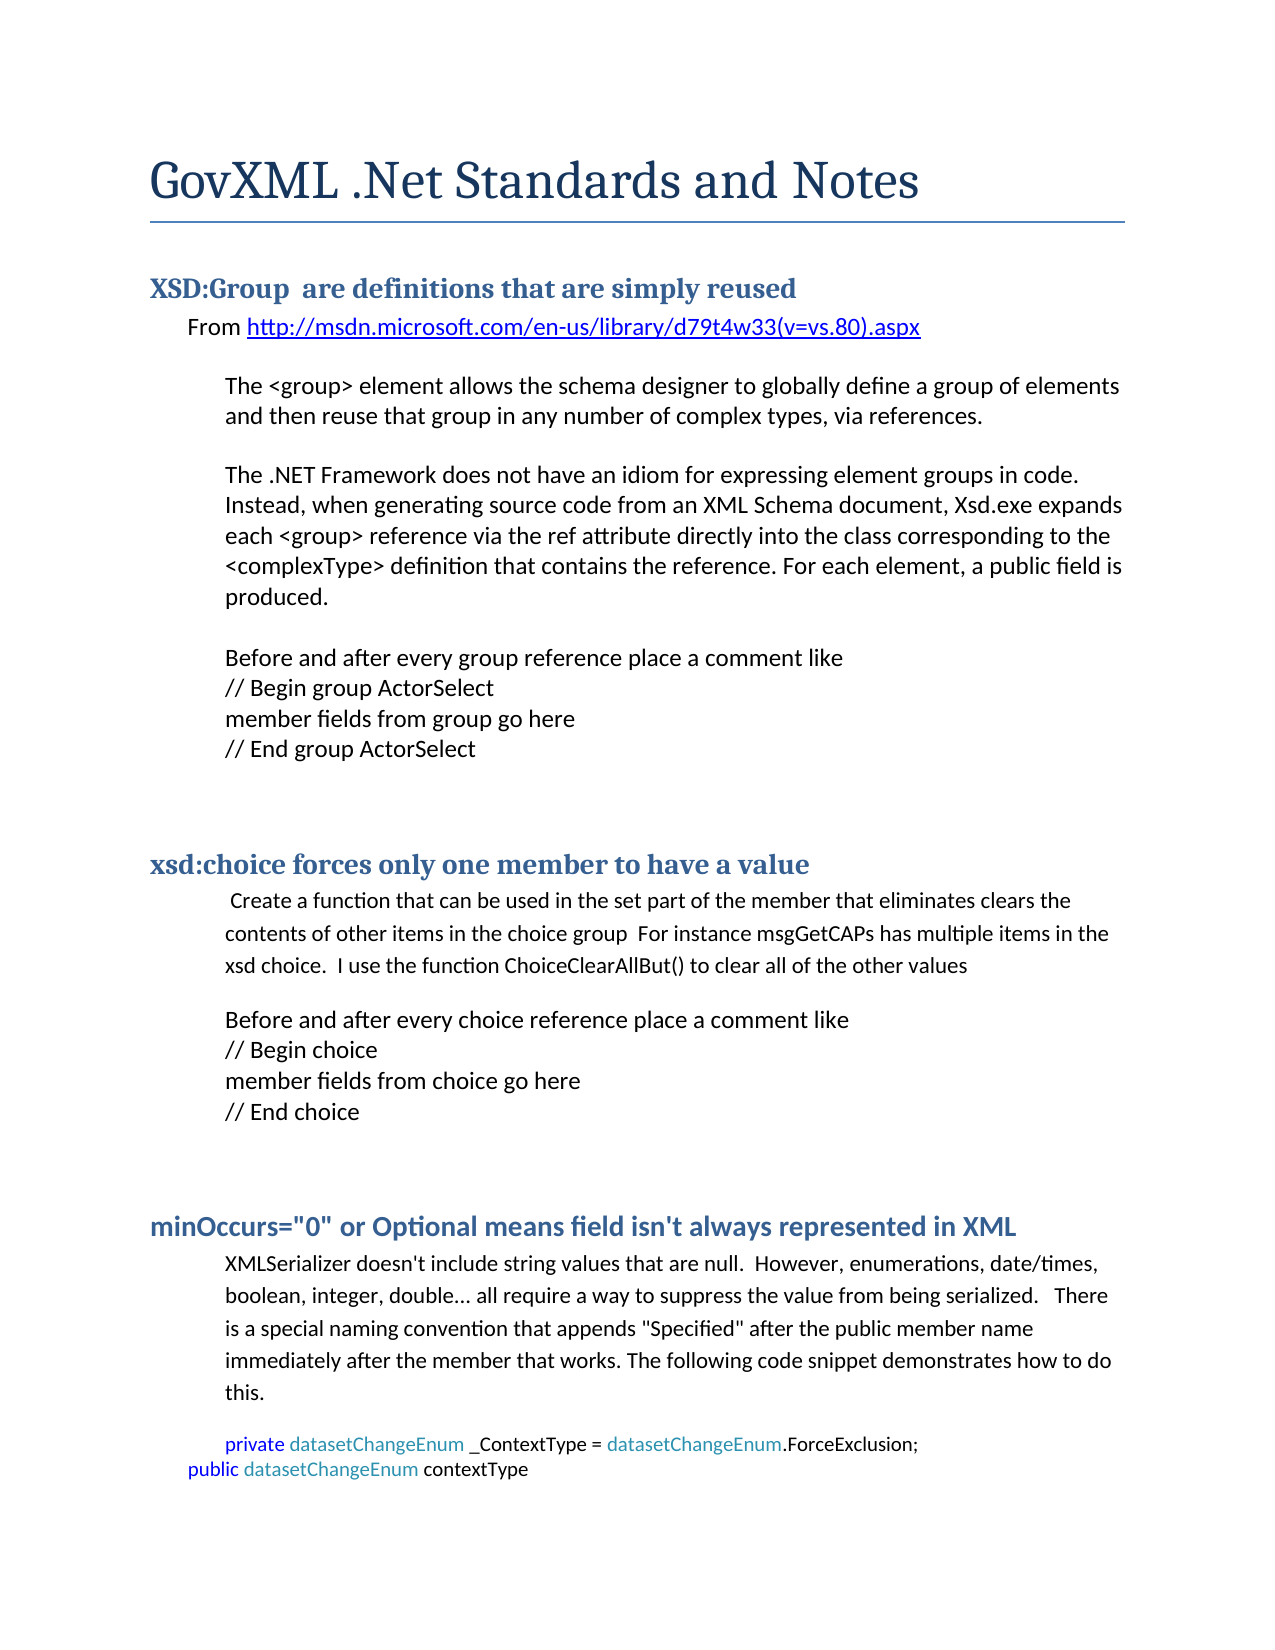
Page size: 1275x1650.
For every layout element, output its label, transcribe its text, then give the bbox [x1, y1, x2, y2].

title GovXML .Net Standards and Notes [150, 150, 1125, 221]
list // Begin choice [225, 1034, 1125, 1065]
text private datasetChangeEnum _ContextType = datasetChangeEnum.ForceExclusion; [150, 1431, 1125, 1456]
text XMLSerializer doesn't include string values that are null. However, enumerations, date/times, boolean, integer, double... all require a way to suppress the value from being serialized. There is a special naming convention that appends "Specified" after the public member name immediately after the member that works. The following code snippet demonstrates how to do this. [225, 1249, 1125, 1406]
list member fields from choice go here [225, 1065, 1125, 1096]
list // Begin group ActorSelect [225, 672, 1125, 703]
subtitle minOccurs="0" or Optional means field isn't always represented in XML [150, 1208, 1125, 1244]
list Before and after every group reference place a comment like [225, 642, 1125, 672]
list Before and after every choice reference place a comment like [225, 1004, 1125, 1034]
list The .NET Framework does not have an idiom for expressing element groups in code. Instead, when generating source code from an XML Schema document, Xsd.exe expands each <group> reference via the ref attribute directly into the class corresponding to the <complexType> definition that contains the reference. For each element, a public field is produced. [225, 459, 1125, 611]
text public datasetChangeEnum contextType [150, 1456, 1125, 1482]
list // End choice [225, 1096, 1125, 1126]
list The <group> element allows the schema designer to globally define a group of elements and then reuse that group in any number of complex types, via references. [225, 370, 1125, 431]
list member fields from group go here [225, 703, 1125, 733]
subtitle XSD:Group are definitions that are simply reused [150, 273, 1125, 306]
text Create a function that can be used in the set part of the member that eliminates clears the contents of other items in the choice group For instance msgGetCAPs has multiple items in the xsd choice. I use the function ChoiceClearAllBut() to clear all of the other values [225, 887, 1125, 979]
text From http://msdn.microsoft.com/en-us/library/d79t4w33(v=vs.80).aspx [187, 311, 1125, 342]
subtitle xsd:choice forces only one member to have a value [150, 848, 1125, 882]
list // End group ActorSelect [225, 733, 1125, 764]
